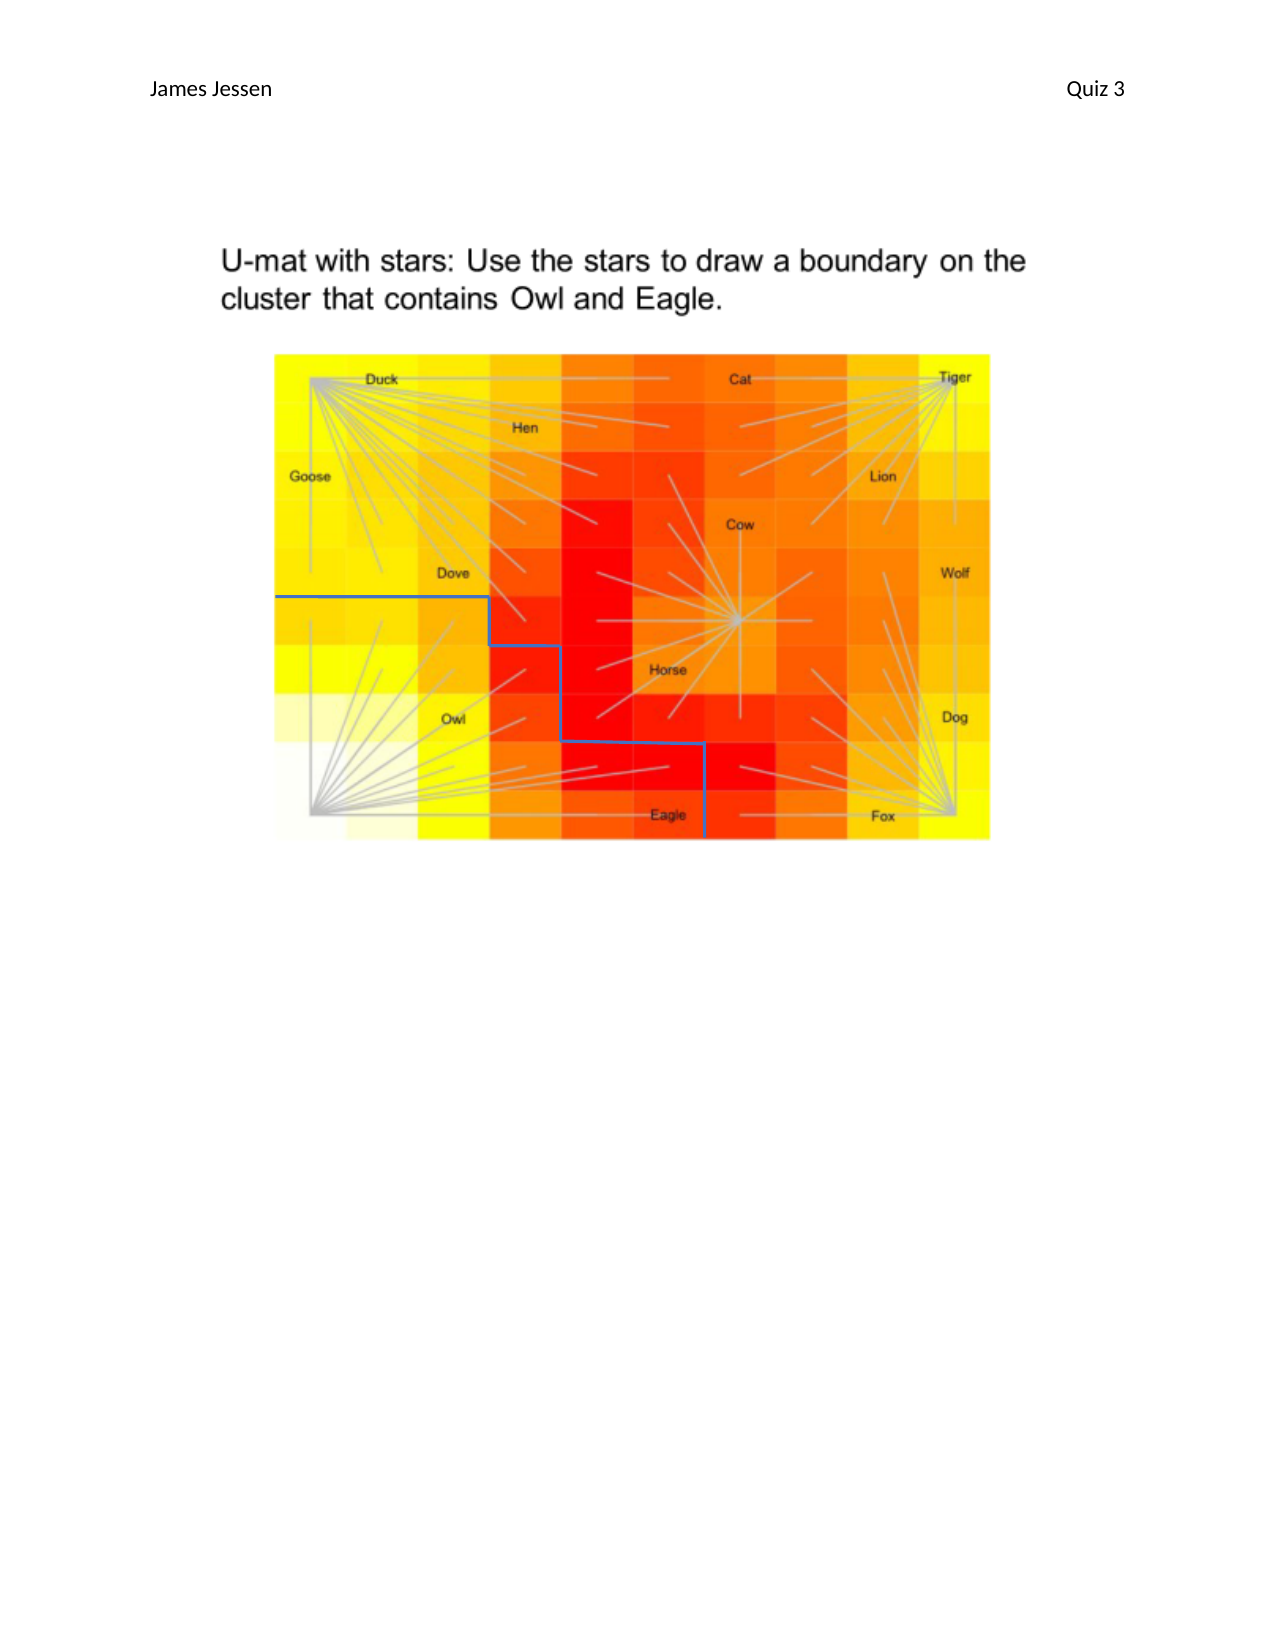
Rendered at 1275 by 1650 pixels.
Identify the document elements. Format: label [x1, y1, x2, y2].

picture [164, 150, 1111, 860]
